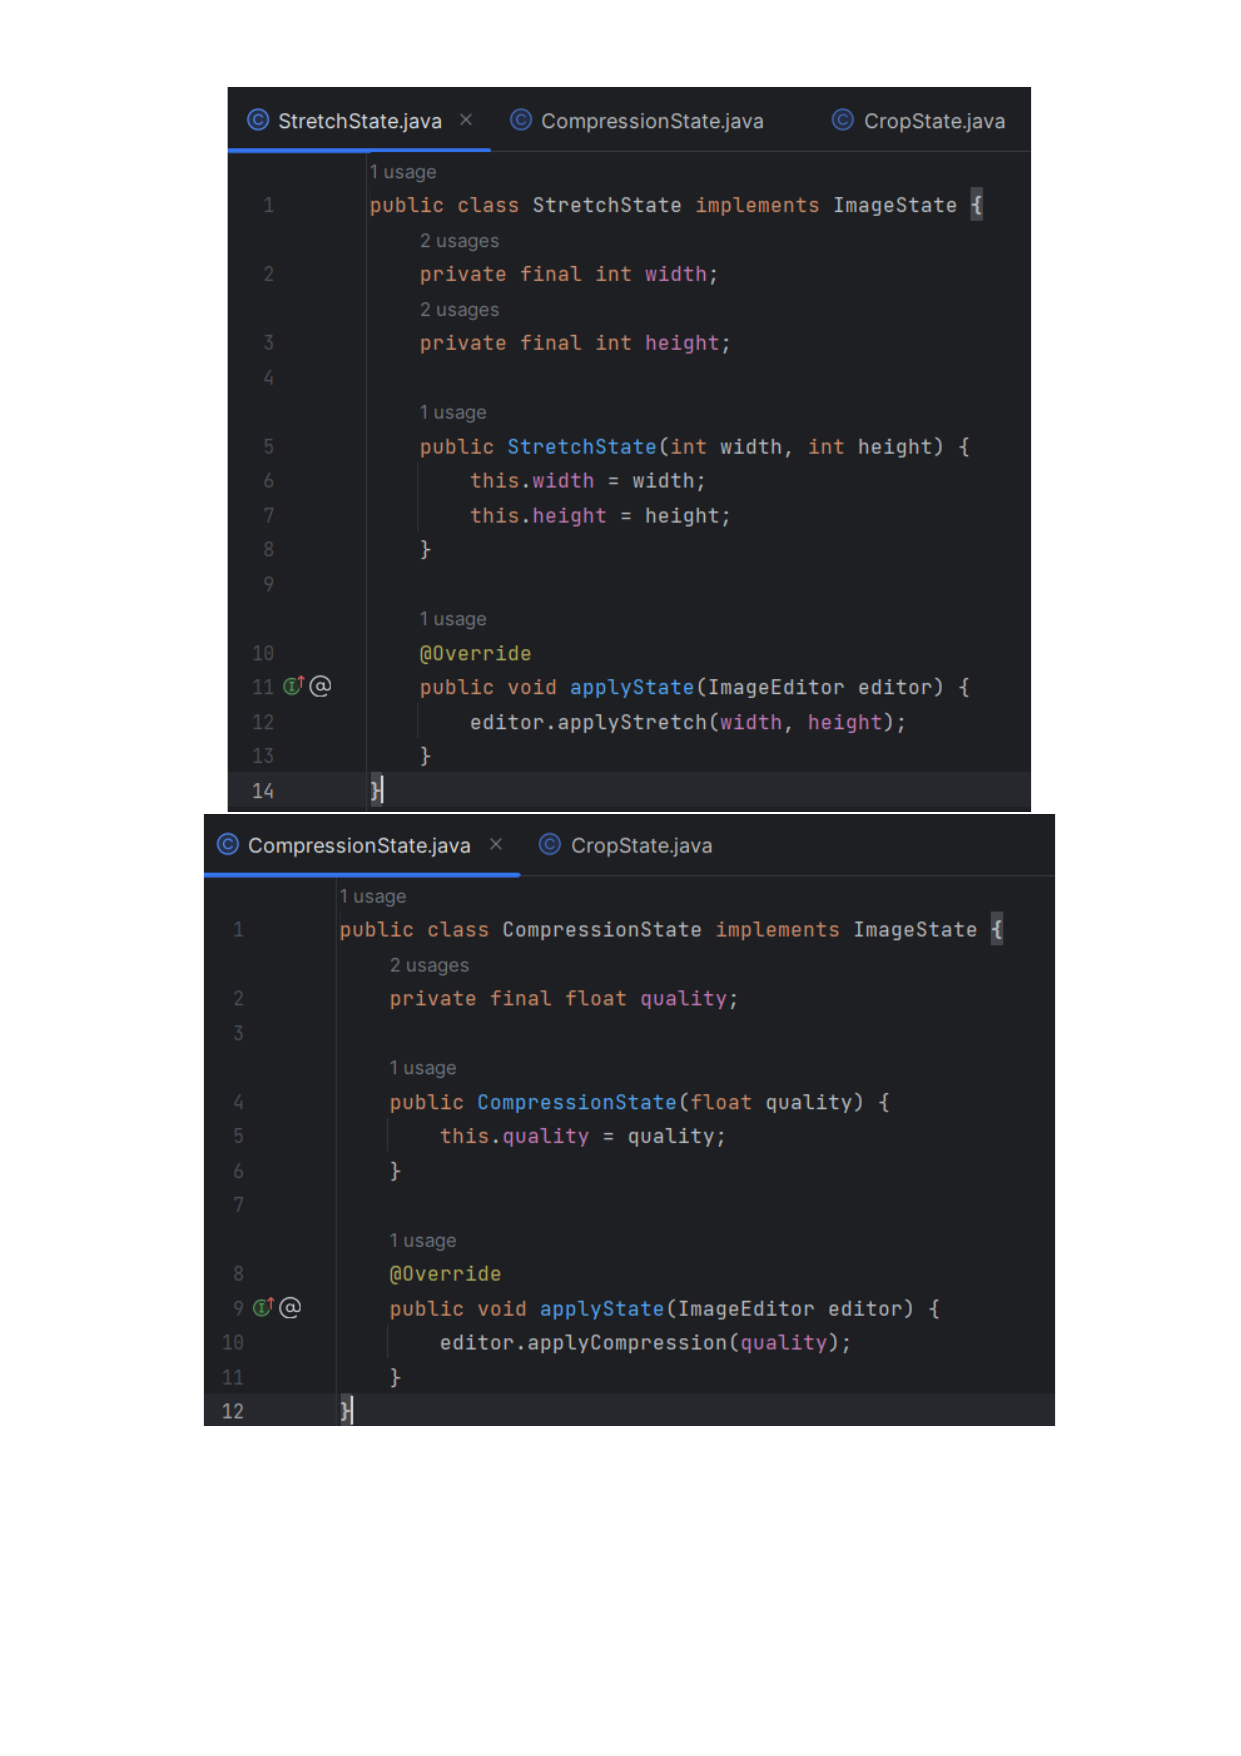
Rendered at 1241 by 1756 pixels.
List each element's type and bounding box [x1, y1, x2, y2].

picture [203, 814, 1056, 1426]
picture [227, 87, 1032, 812]
